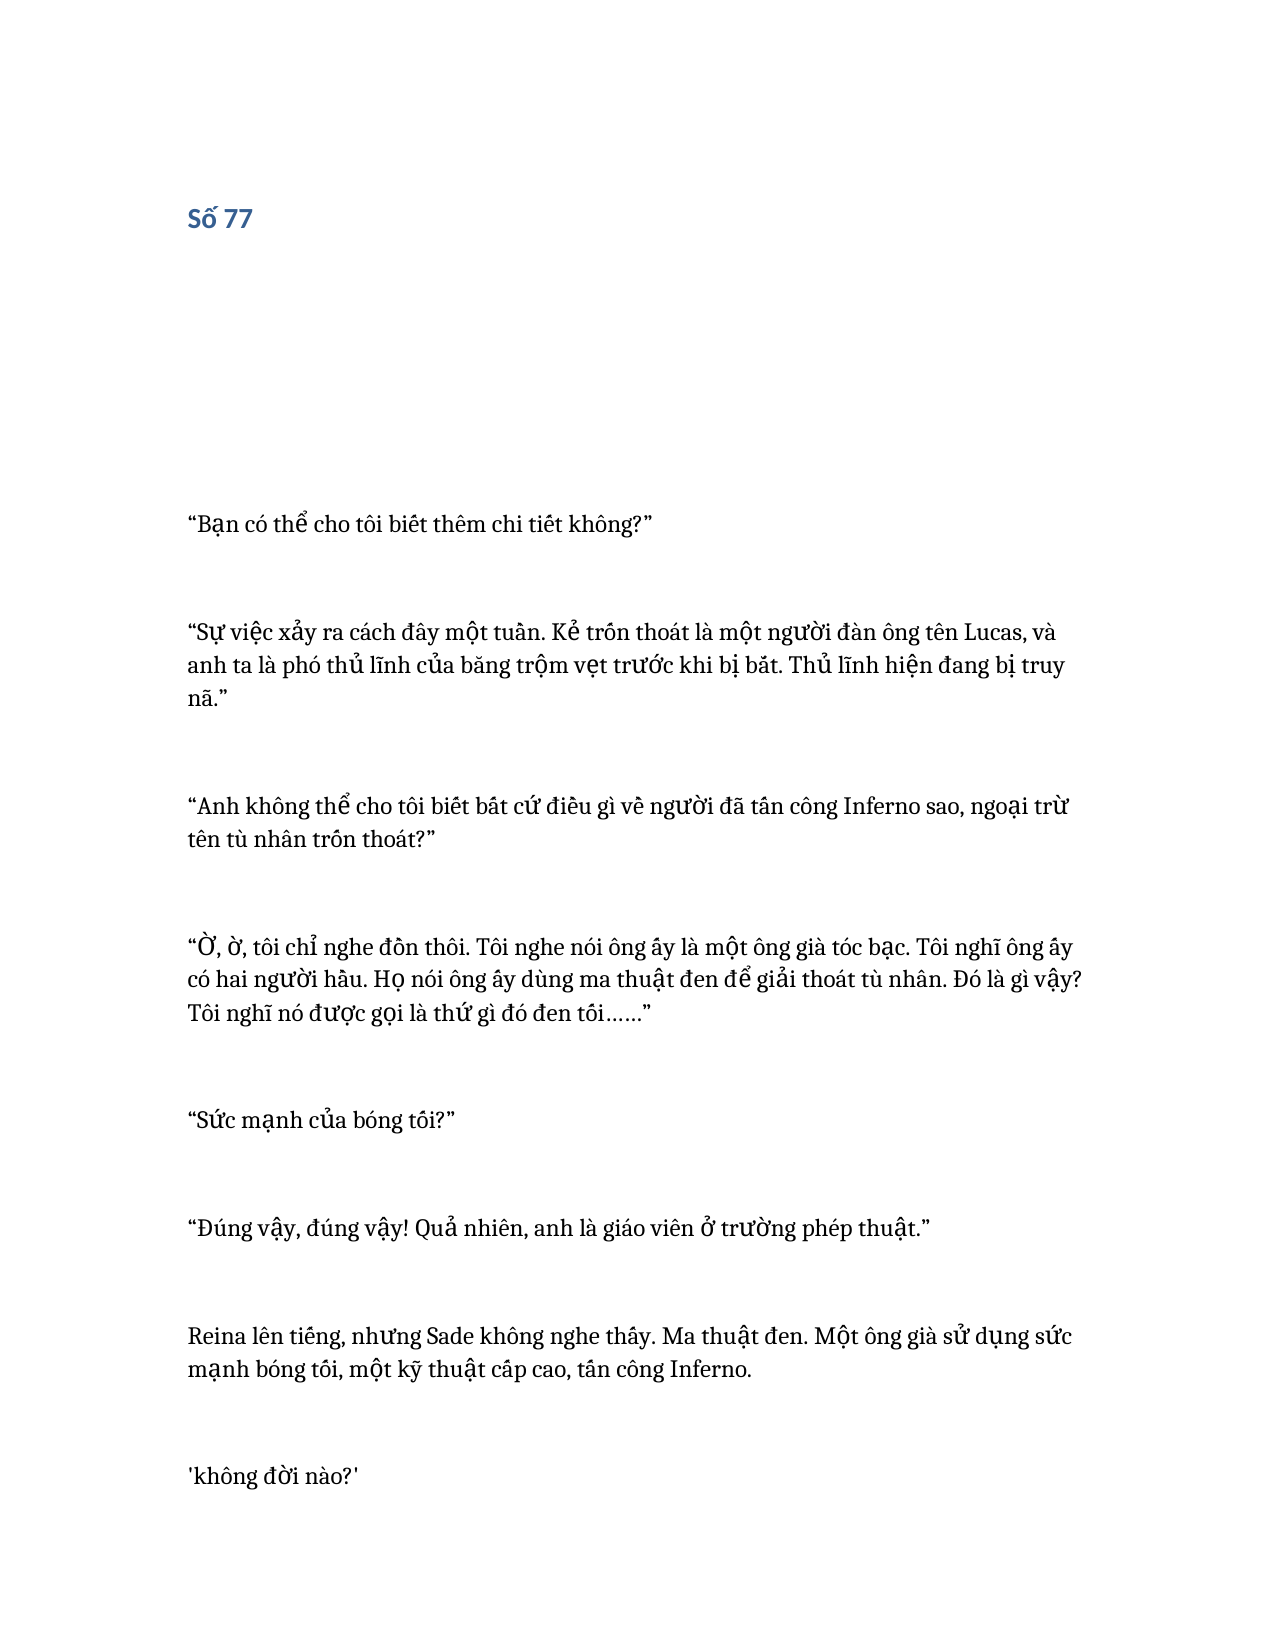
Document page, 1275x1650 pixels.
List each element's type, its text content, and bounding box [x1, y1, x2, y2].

text “Ờ, ờ, tôi chỉ nghe đồn thôi. Tôi nghe nói ông ấy là một ông già tóc bạc. Tôi nghĩ ông ấy có hai người hầu. Họ nói ông ấy dùng ma thuật đen để giải thoát tù nhân. Đó là gì vậy? Tôi nghĩ nó được gọi là thứ gì đó đen tối……” [187, 932, 1087, 1027]
subtitle Số 77 [187, 200, 1087, 236]
text 'không đời nào?' [187, 1462, 1087, 1491]
text “Sự việc xảy ra cách đây một tuần. Kẻ trốn thoát là một người đàn ông tên Lucas, và anh ta là phó thủ lĩnh của băng trộm vẹt trước khi bị bắt. Thủ lĩnh hiện đang bị truy nã.” [187, 618, 1087, 713]
text “Đúng vậy, đúng vậy! Quả nhiên, anh là giáo viên ở trường phép thuật.” [187, 1214, 1087, 1243]
text “Sức mạnh của bóng tối?” [187, 1106, 1087, 1135]
text Reina lên tiếng, nhưng Sade không nghe thấy. Ma thuật đen. Một ông già sử dụng sức mạnh bóng tối, một kỹ thuật cấp cao, tấn công Inferno. [187, 1322, 1087, 1383]
text “Bạn có thể cho tôi biết thêm chi tiết không?” [187, 510, 1087, 539]
text “Anh không thể cho tôi biết bất cứ điều gì về người đã tấn công Inferno sao, ngoại trừ tên tù nhân trốn thoát?” [187, 792, 1087, 853]
